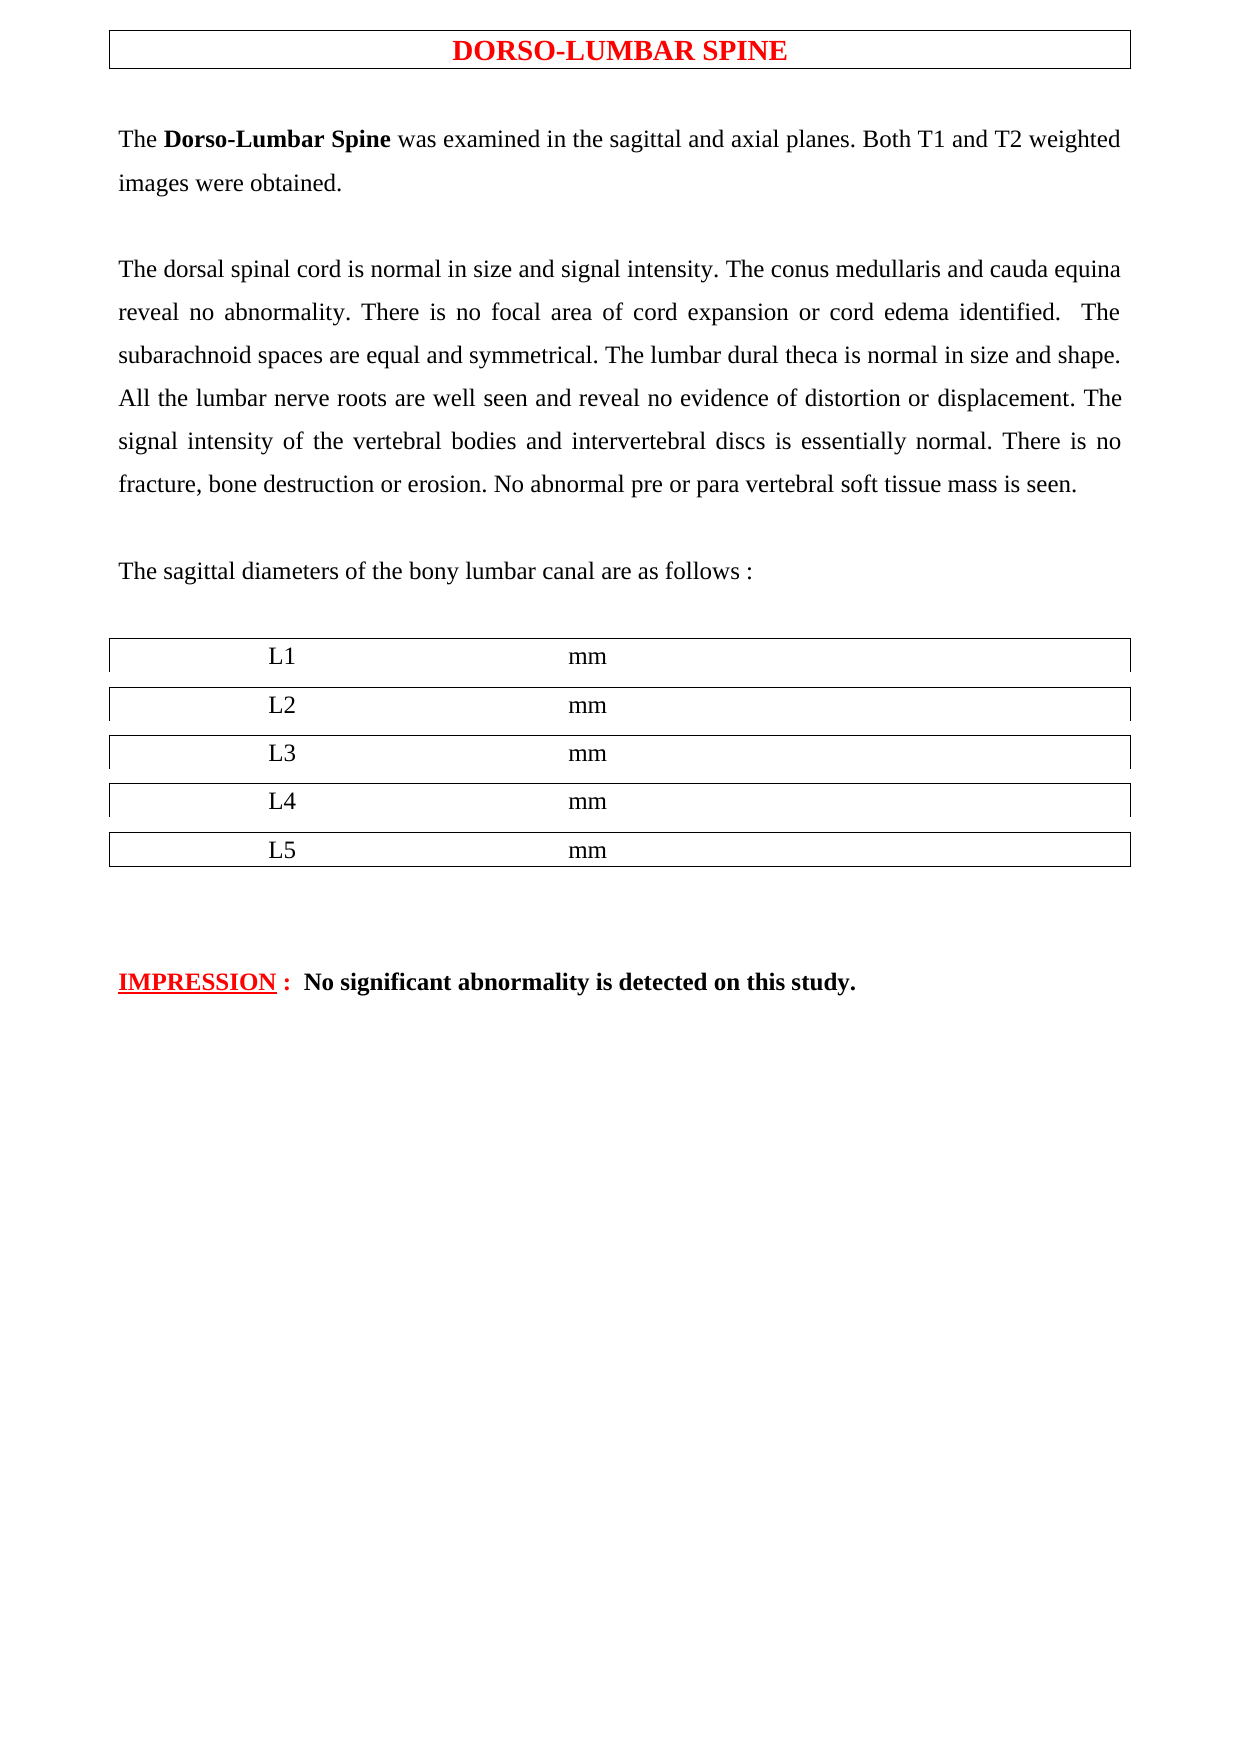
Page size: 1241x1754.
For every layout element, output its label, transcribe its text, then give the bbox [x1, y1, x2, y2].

text The dorsal spinal cord is normal in size and signal intensity. The conus medullaris and cauda equina reveal no abnormality. There is no focal area of cord expansion or cord edema identified. The subarachnoid spaces are equal and symmetrical. The lumbar dural theca is normal in size and shape. All the lumbar nerve roots are well seen and reveal no evidence of distortion or displacement. The signal intensity of the vertebral bodies and intervertebral discs is essentially normal. There is no fracture, bone destruction or erosion. No abnormal pre or para vertebral soft tissue mass is seen. [118, 254, 1122, 498]
text L2 mm [110, 688, 1130, 721]
text L3 mm [110, 736, 1130, 769]
text L1 mm [110, 639, 1130, 672]
text L4 mm [110, 784, 1130, 817]
text DORSO-LUMBAR SPINE [110, 31, 1130, 68]
text The sagittal diameters of the bony lumbar canal are as follows : [118, 556, 1122, 584]
text L5 mm [110, 833, 1130, 866]
text The Dorso-Lumbar Spine was examined in the sagittal and axial planes. Both T1 and T2 weighted images were obtained. [118, 124, 1122, 196]
text Impression : No significant abnormality is detected on this study. [118, 967, 1122, 996]
